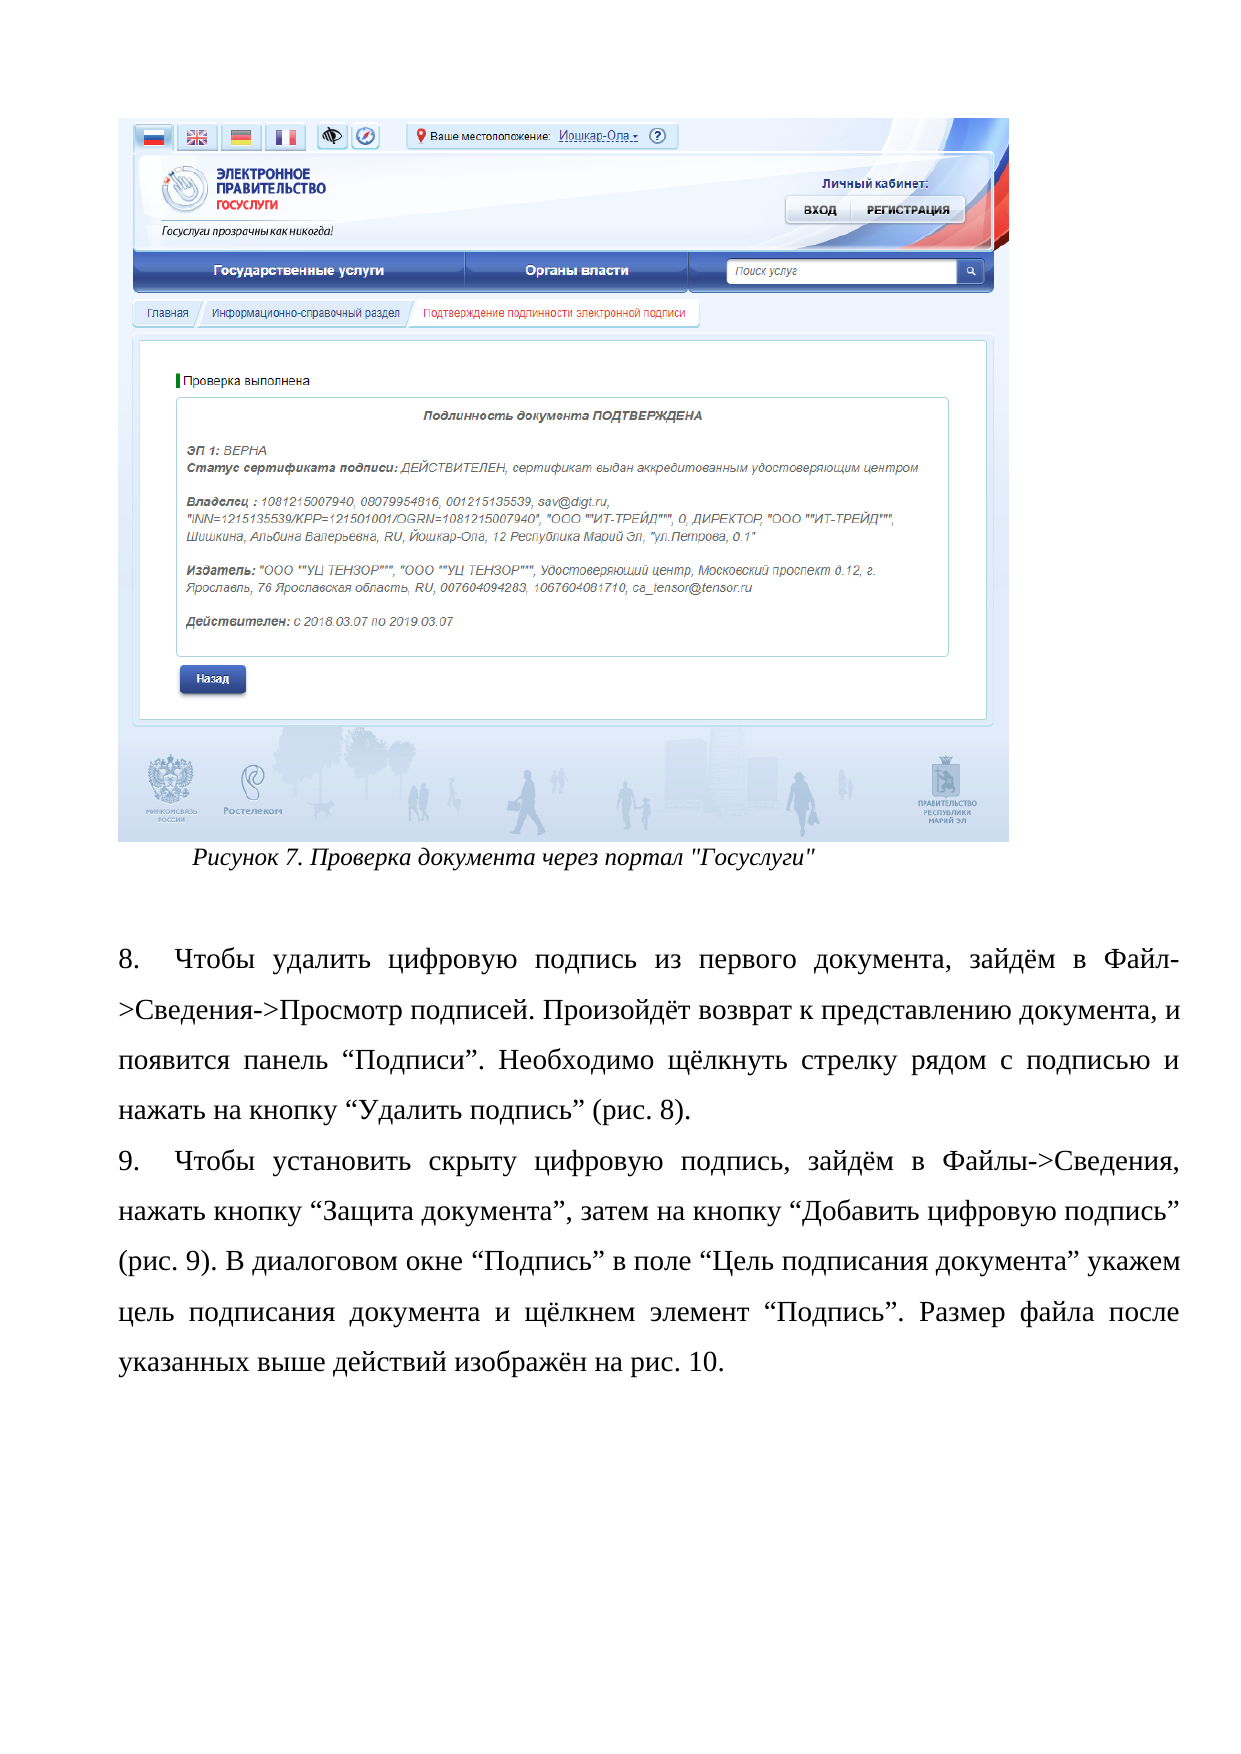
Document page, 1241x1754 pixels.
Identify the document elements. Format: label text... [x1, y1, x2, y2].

text 8. Чтобы удалить цифровую подпись из первого документа, зайдём в Файл->Сведения->Просмотр подписей. Произойдёт возврат к представлению документа, и появится панель “Подписи”. Необходимо щёлкнуть стрелку рядом с подписью и нажать на кнопку “Удалить подпись” (рис. 8). [118, 942, 1181, 1126]
picture [118, 118, 1009, 842]
text 9. Чтобы установить скрыту цифровую подпись, зайдём в Файлы->Сведения, нажать кнопку “Защита документа”, затем на кнопку “Добавить цифровую подпись” (рис. 9). В диалоговом окне “Подпись” в поле “Цель подписания документа” укажем цель подписания документа и щёлкнем элемент “Подпись”. Размер файла после указанных выше действий изображён на рис. 10. [118, 1143, 1181, 1378]
